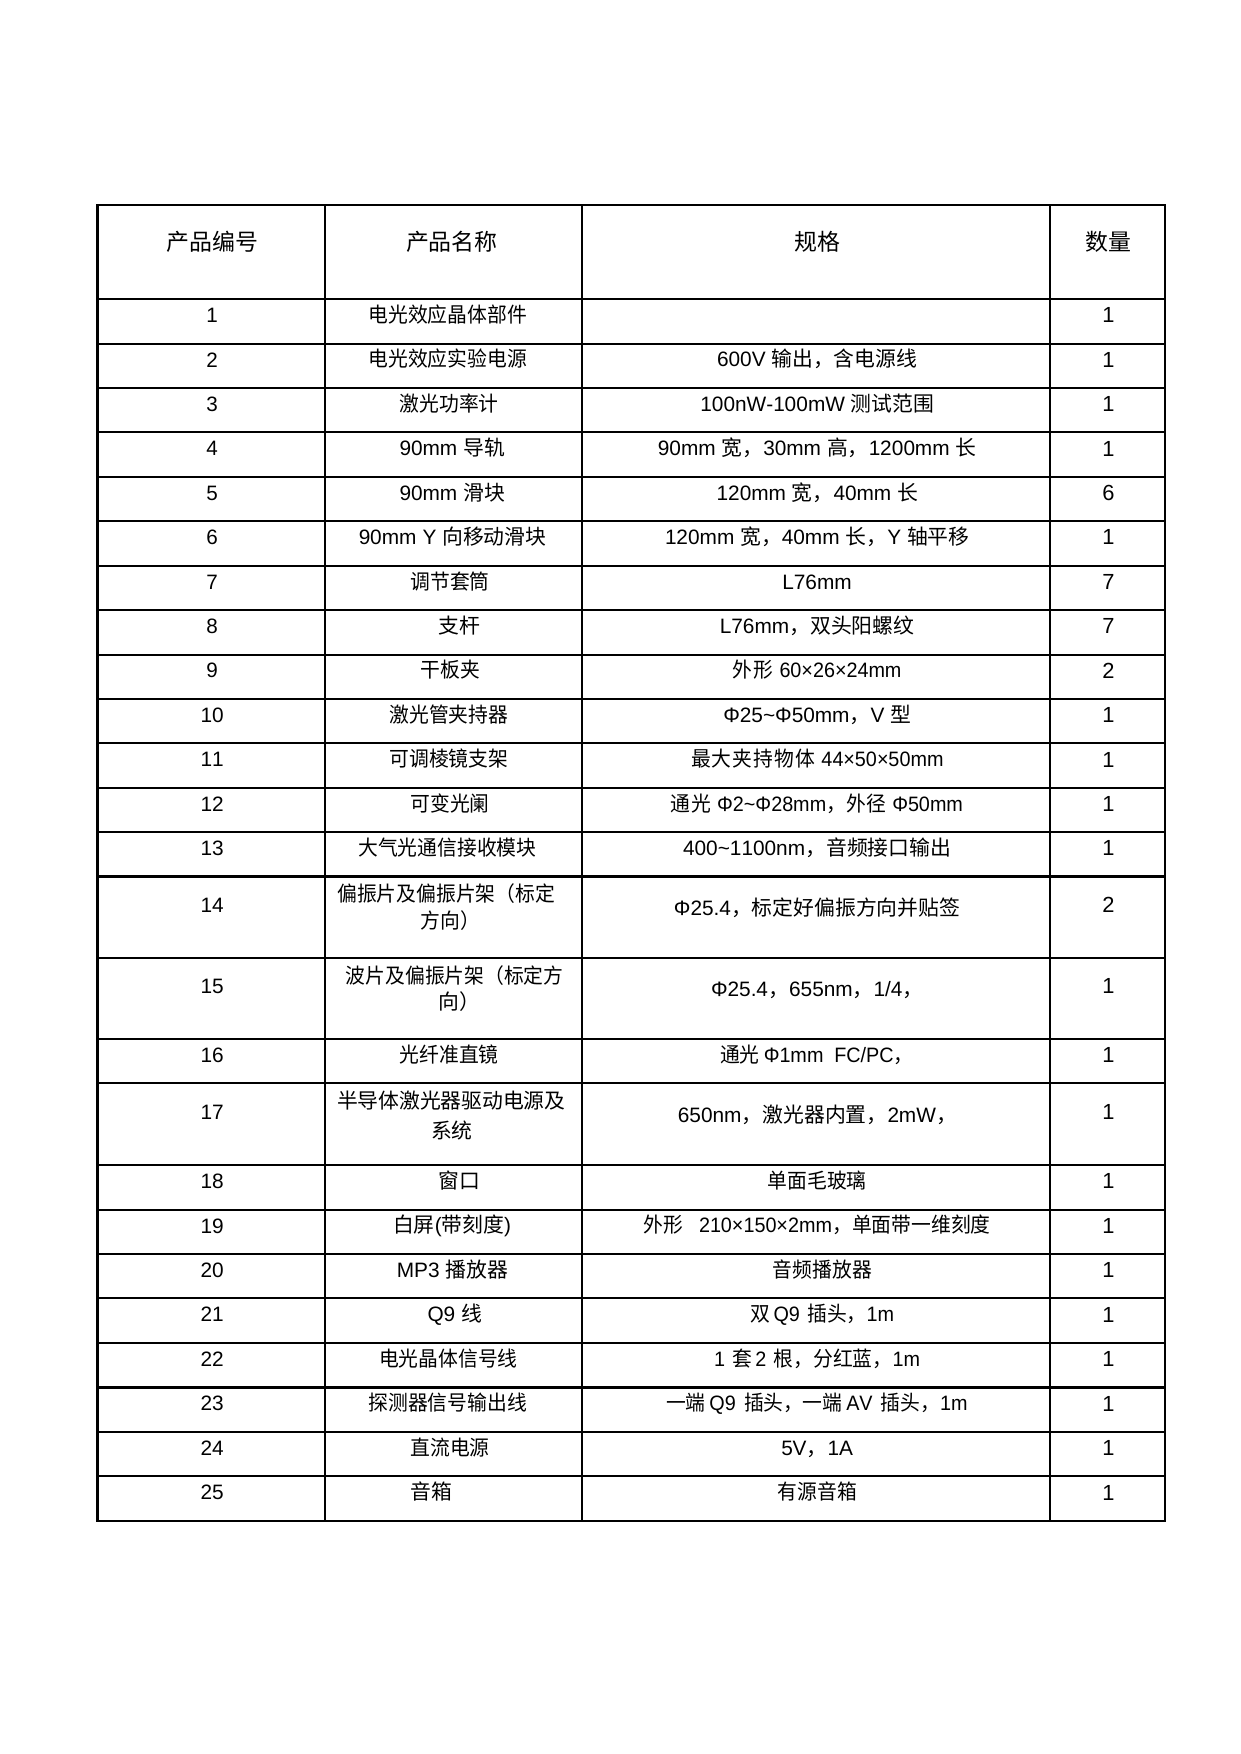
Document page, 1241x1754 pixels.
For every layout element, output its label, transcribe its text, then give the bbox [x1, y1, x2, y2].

table_cell 激光功率计 [326, 389, 581, 431]
table_cell 大气光通信接收模块 [326, 833, 581, 875]
table_cell 1 [99, 300, 324, 342]
table_cell 调节套筒 [326, 567, 581, 609]
table_cell 20 [99, 1255, 324, 1297]
table_cell 激光管夹持器 [326, 700, 581, 742]
table_cell 电光晶体信号线 [326, 1344, 581, 1386]
table_cell 90mm 导轨 [326, 433, 581, 476]
table_cell 1 [1051, 959, 1164, 1038]
table_cell 外形 60×26×24mm [583, 656, 1049, 698]
table_cell 1 [1051, 389, 1164, 431]
table_cell 9 [99, 656, 324, 698]
table_cell 可变光阑 [326, 789, 581, 831]
table_cell 有源音箱 [583, 1477, 1049, 1519]
table_cell Q9 线 [326, 1299, 581, 1342]
table_cell 最大夹持物体 44×50×50mm [583, 744, 1049, 787]
table_cell 1 [1051, 1344, 1164, 1386]
table_cell 窗口 [326, 1166, 581, 1208]
table_cell 6 [99, 522, 324, 565]
table_cell 90mm 宽，30mm 高，1200mm 长 [583, 433, 1049, 476]
table_cell 1 [1051, 1211, 1164, 1253]
table_cell 可调棱镜支架 [326, 744, 581, 787]
table_cell 半导体激光器驱动电源及系统 [326, 1084, 581, 1164]
table_cell 1 [1051, 345, 1164, 387]
table_cell 探测器信号输出线 [326, 1389, 581, 1431]
table_cell 120mm 宽，40mm 长，Y 轴平移 [583, 522, 1049, 565]
table_cell 双 Q9 插头，1m [583, 1299, 1049, 1342]
table_cell 偏振片及偏振片架（标定 方向） [326, 878, 581, 957]
table_cell 波片及偏振片架（标定方 向） [326, 959, 581, 1038]
table_cell 通光 Φ1mm FC/PC， [583, 1040, 1049, 1082]
table_cell 音频播放器 [583, 1255, 1049, 1297]
table_cell 1 [1051, 833, 1164, 875]
table_cell 400~1100nm，音频接口输出 [583, 833, 1049, 875]
table_cell 2 [1051, 878, 1164, 957]
table_cell 19 [99, 1211, 324, 1253]
table_cell 1 [1051, 1255, 1164, 1297]
table_cell 8 [99, 611, 324, 653]
table_header 数量 [1051, 206, 1164, 298]
table_cell [583, 300, 1049, 342]
table_cell 音箱 [326, 1477, 581, 1519]
table_cell 100nW-100mW 测试范围 [583, 389, 1049, 431]
table_cell Φ25~Φ50mm，V 型 [583, 700, 1049, 742]
table_cell 支杆 [326, 611, 581, 653]
table_cell 1 [1051, 1166, 1164, 1208]
table_cell 650nm，激光器内置，2mW， [583, 1084, 1049, 1164]
table_cell 单面毛玻璃 [583, 1166, 1049, 1208]
table_cell 5 [99, 478, 324, 520]
table_header 产品编号 [99, 206, 324, 298]
table_cell 1 套 2 根，分红蓝，1m [583, 1344, 1049, 1386]
table_cell 2 [1051, 656, 1164, 698]
table_cell 7 [1051, 611, 1164, 653]
table_header 产品名称 [326, 206, 581, 298]
table_cell 600V 输出，含电源线 [583, 345, 1049, 387]
table_cell 24 [99, 1433, 324, 1475]
table_cell 13 [99, 833, 324, 875]
table_cell MP3 播放器 [326, 1255, 581, 1297]
table_cell L76mm [583, 567, 1049, 609]
table_cell 1 [1051, 1084, 1164, 1164]
table_cell 1 [1051, 300, 1164, 342]
table_cell 5V，1A [583, 1433, 1049, 1475]
table_cell 21 [99, 1299, 324, 1342]
table_cell 外形 210×150×2mm，单面带一维刻度 [583, 1211, 1049, 1253]
table_cell 17 [99, 1084, 324, 1164]
table_cell 2 [99, 345, 324, 387]
table_cell 1 [1051, 789, 1164, 831]
table_cell 22 [99, 1344, 324, 1386]
table_cell 10 [99, 700, 324, 742]
table_cell 1 [1051, 700, 1164, 742]
table_cell Φ25.4，标定好偏振方向并贴签 [583, 878, 1049, 957]
table_cell 3 [99, 389, 324, 431]
table_cell 16 [99, 1040, 324, 1082]
table_cell 1 [1051, 1477, 1164, 1519]
table_cell 18 [99, 1166, 324, 1208]
table_cell 14 [99, 878, 324, 957]
table_cell 1 [1051, 1040, 1164, 1082]
table_cell 电光效应实验电源 [326, 345, 581, 387]
table_cell 1 [1051, 744, 1164, 787]
table_cell 通光 Φ2~Φ28mm，外径 Φ50mm [583, 789, 1049, 831]
table_cell 1 [1051, 1389, 1164, 1431]
table_cell 25 [99, 1477, 324, 1519]
table_cell L76mm，双头阳螺纹 [583, 611, 1049, 653]
table_cell Φ25.4，655nm，1/4， [583, 959, 1049, 1038]
table_cell 90mm Y 向移动滑块 [326, 522, 581, 565]
table_cell 90mm 滑块 [326, 478, 581, 520]
table_cell 光纤准直镜 [326, 1040, 581, 1082]
table_cell 7 [99, 567, 324, 609]
table_header 规格 [583, 206, 1049, 298]
table_cell 4 [99, 433, 324, 476]
table_cell 15 [99, 959, 324, 1038]
table_cell 1 [1051, 522, 1164, 565]
table_cell 7 [1051, 567, 1164, 609]
table_cell 1 [1051, 433, 1164, 476]
table_cell 120mm 宽，40mm 长 [583, 478, 1049, 520]
table_cell 干板夹 [326, 656, 581, 698]
table_cell 电光效应晶体部件 [326, 300, 581, 342]
table_cell 11 [99, 744, 324, 787]
table_cell 一端 Q9 插头，一端 AV 插头，1m [583, 1389, 1049, 1431]
table_cell 1 [1051, 1299, 1164, 1342]
table_cell 1 [1051, 1433, 1164, 1475]
table_cell 直流电源 [326, 1433, 581, 1475]
table_cell 白屏(带刻度) [326, 1211, 581, 1253]
table_cell 23 [99, 1389, 324, 1431]
table_cell 12 [99, 789, 324, 831]
table_cell 6 [1051, 478, 1164, 520]
